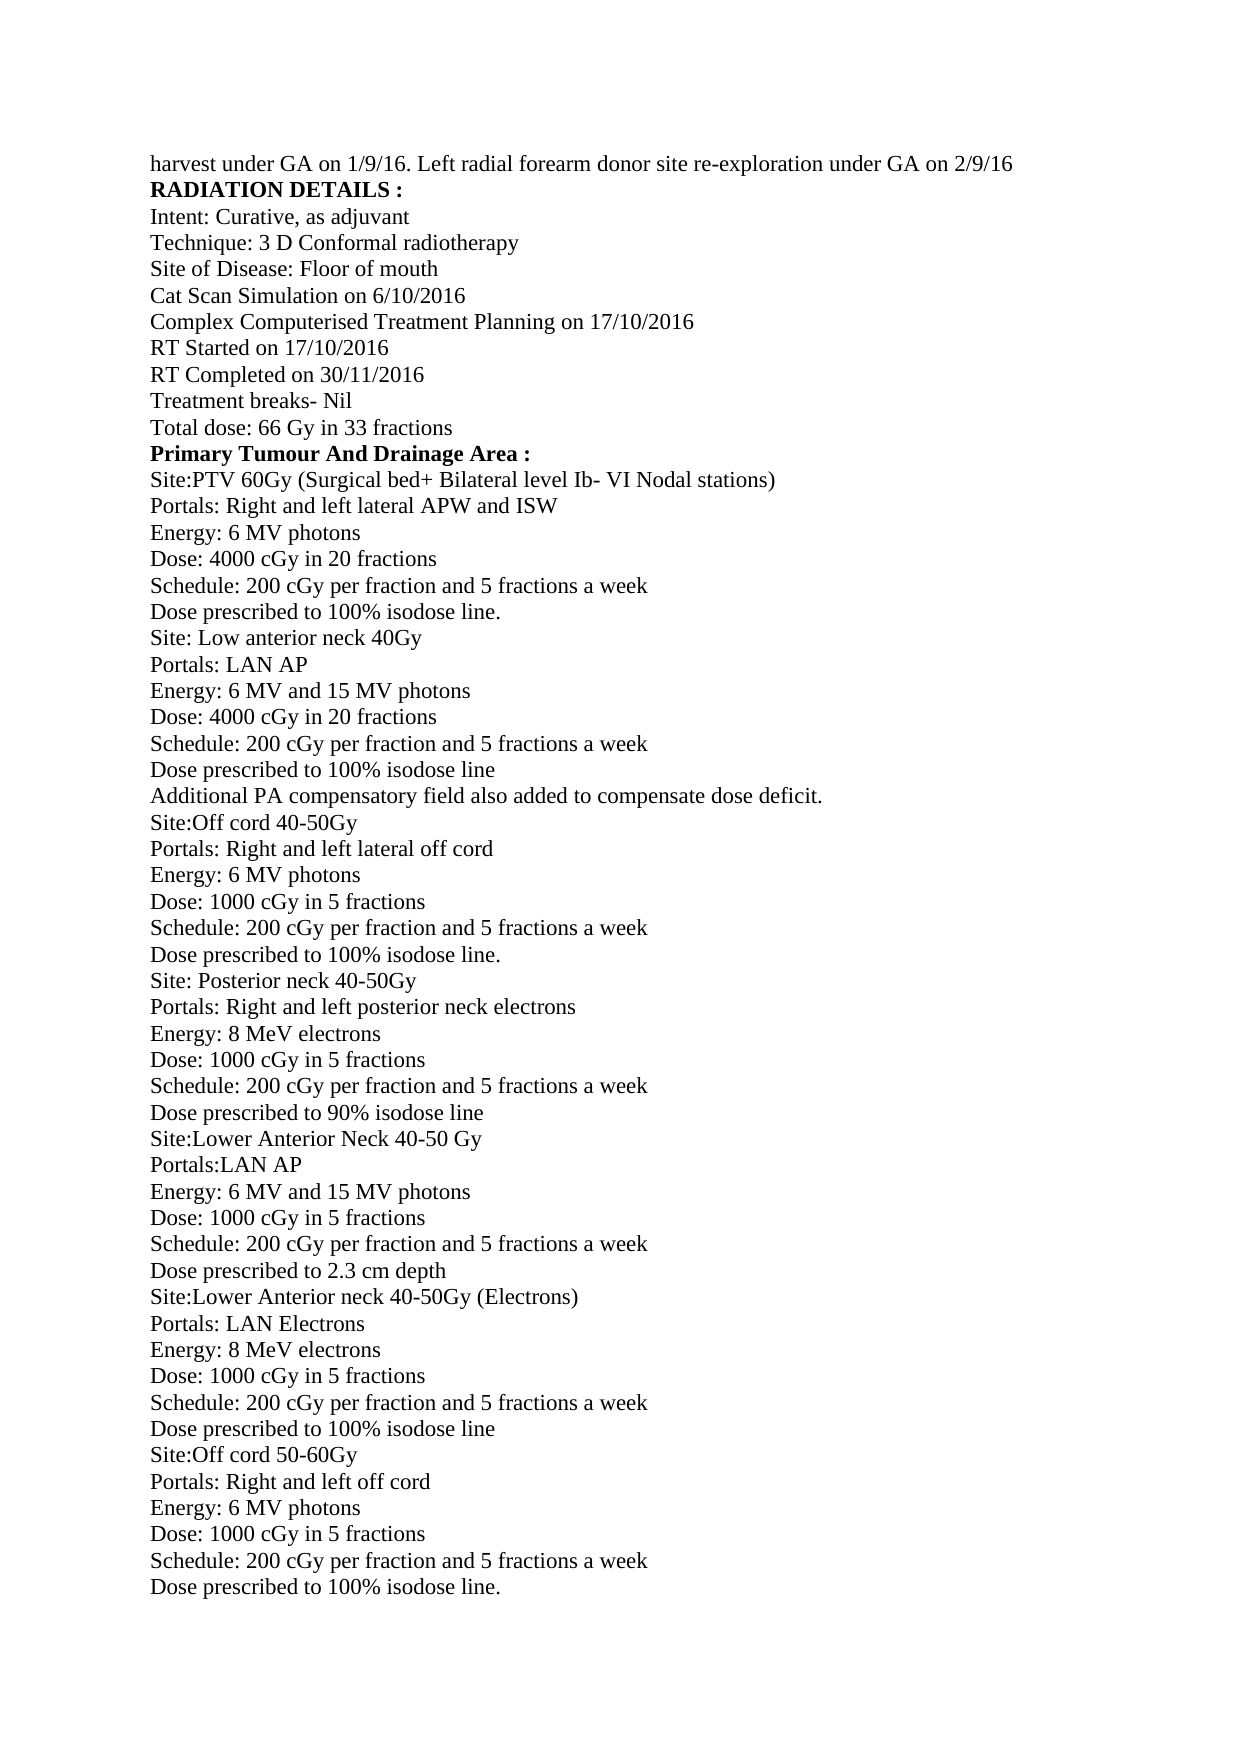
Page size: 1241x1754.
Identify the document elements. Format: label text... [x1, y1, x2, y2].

text Additional PA compensatory field also added to compensate dose deficit. [150, 782, 1090, 809]
text Site:Off cord 40-50Gy [150, 809, 1090, 835]
text Schedule: 200 cGy per fraction and 5 fractions a week [150, 1072, 1090, 1099]
text Dose: 1000 cGy in 5 fractions [150, 1204, 1090, 1231]
text Dose: 4000 cGy in 20 fractions [150, 545, 1090, 572]
text Site:Lower Anterior neck 40-50Gy (Electrons) [150, 1283, 1090, 1309]
text RADIATION DETAILS : [150, 176, 1090, 203]
text Dose prescribed to 100% isodose line [150, 1415, 1090, 1441]
text Energy: 8 MeV electrons [150, 1020, 1090, 1046]
text Portals: LAN AP [150, 651, 1090, 677]
text RT Completed on 30/11/2016 [150, 361, 1090, 387]
text RT Started on 17/10/2016 [150, 334, 1090, 361]
text Dose: 4000 cGy in 20 fractions [150, 703, 1090, 730]
text Dose prescribed to 100% isodose line [150, 756, 1090, 782]
text Treatment breaks- Nil [150, 387, 1090, 413]
text harvest under GA on 1/9/16. Left radial forearm donor site re-exploration under GA on 2/9/16 [150, 150, 1090, 176]
text Dose: 1000 cGy in 5 fractions [150, 1362, 1090, 1389]
text Dose prescribed to 90% isodose line [150, 1099, 1090, 1125]
text Schedule: 200 cGy per fraction and 5 fractions a week [150, 1231, 1090, 1257]
text Schedule: 200 cGy per fraction and 5 fractions a week [150, 1389, 1090, 1415]
text Primary Tumour And Drainage Area : [150, 440, 1090, 466]
text Dose prescribed to 100% isodose line. [150, 598, 1090, 624]
text Dose prescribed to 100% isodose line. [150, 1573, 1090, 1599]
text Site: Low anterior neck 40Gy [150, 624, 1090, 651]
text Portals:LAN AP [150, 1151, 1090, 1178]
text Site:Off cord 50-60Gy [150, 1441, 1090, 1468]
text Complex Computerised Treatment Planning on 17/10/2016 [150, 308, 1090, 334]
text Dose: 1000 cGy in 5 fractions [150, 888, 1090, 914]
text Schedule: 200 cGy per fraction and 5 fractions a week [150, 914, 1090, 941]
text Schedule: 200 cGy per fraction and 5 fractions a week [150, 572, 1090, 598]
text Portals: Right and left lateral APW and ISW [150, 493, 1090, 519]
text Site:Lower Anterior Neck 40-50 Gy [150, 1125, 1090, 1151]
text Portals: Right and left off cord [150, 1468, 1090, 1494]
text Site: Posterior neck 40-50Gy [150, 967, 1090, 993]
text Technique: 3 D Conformal radiotherapy [150, 229, 1090, 255]
text Dose: 1000 cGy in 5 fractions [150, 1520, 1090, 1547]
text Energy: 6 MV photons [150, 862, 1090, 888]
text Energy: 6 MV photons [150, 1494, 1090, 1520]
text Portals: Right and left posterior neck electrons [150, 993, 1090, 1020]
text Energy: 6 MV and 15 MV photons [150, 1178, 1090, 1204]
text Intent: Curative, as adjuvant [150, 203, 1090, 229]
text Energy: 8 MeV electrons [150, 1336, 1090, 1362]
text Energy: 6 MV photons [150, 519, 1090, 545]
text Dose prescribed to 100% isodose line. [150, 941, 1090, 967]
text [150, 1547, 1090, 1573]
text Schedule: 200 cGy per fraction and 5 fractions a week [150, 730, 1090, 756]
text Site:PTV 60Gy (Surgical bed+ Bilateral level Ib- VI Nodal stations) [150, 466, 1090, 493]
text Portals: Right and left lateral off cord [150, 835, 1090, 862]
text Total dose: 66 Gy in 33 fractions [150, 413, 1090, 440]
text Site of Disease: Floor of mouth [150, 255, 1090, 282]
text Dose: 1000 cGy in 5 fractions [150, 1046, 1090, 1072]
text Cat Scan Simulation on 6/10/2016 [150, 282, 1090, 308]
text Energy: 6 MV and 15 MV photons [150, 677, 1090, 703]
text Dose prescribed to 2.3 cm depth [150, 1257, 1090, 1283]
text Portals: LAN Electrons [150, 1309, 1090, 1336]
